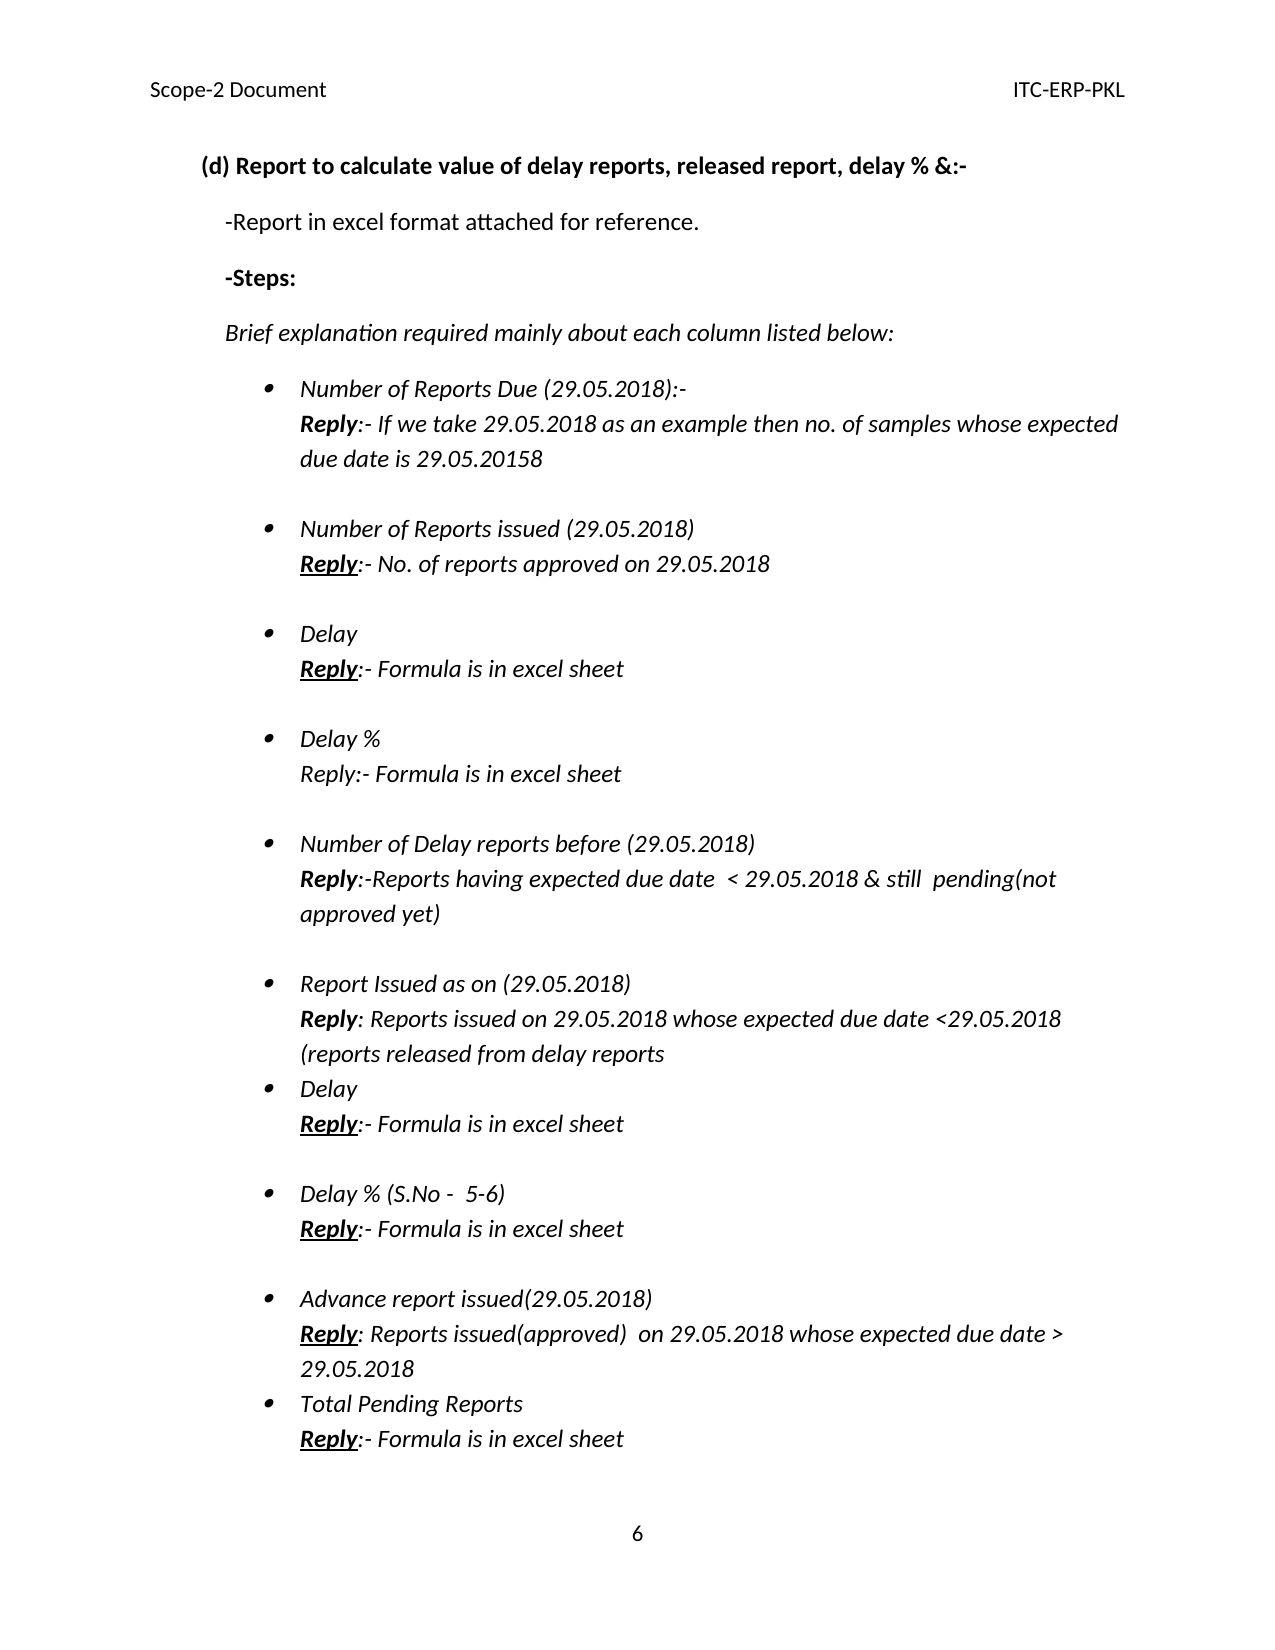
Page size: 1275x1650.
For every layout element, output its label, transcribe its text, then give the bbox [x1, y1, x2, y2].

text Brief explanation required mainly about each column listed below: [225, 317, 1125, 348]
list Reply: Reports issued on 29.05.2018 whose expected due date <29.05.2018 (reports released from delay reports [300, 1003, 1125, 1069]
list Reply:- No. of reports approved on 29.05.2018 [300, 548, 1125, 579]
list Reply:- Formula is in excel sheet [300, 653, 1125, 684]
text -Report in excel format attached for reference. [225, 206, 1125, 236]
list Reply:-Reports having expected due date < 29.05.2018 & still pending(not approved yet) [300, 863, 1125, 929]
list Advance report issued(29.05.2018) [262, 1283, 1125, 1314]
list Reply:- If we take 29.05.2018 as an example then no. of samples whose expected due date is 29.05.20158 [300, 408, 1125, 474]
list Reply: Reports issued(approved) on 29.05.2018 whose expected due date > 29.05.2018 [300, 1318, 1125, 1384]
text -Steps: [225, 262, 1125, 292]
list Number of Reports Due (29.05.2018):- [262, 373, 1125, 404]
list Reply:- Formula is in excel sheet [225, 1213, 1125, 1244]
list Number of Reports issued (29.05.2018) [262, 513, 1125, 544]
list Delay [262, 1073, 1125, 1104]
text (d) Report to calculate value of delay reports, released report, delay % &:- [150, 150, 1125, 181]
list Reply:- Formula is in excel sheet [300, 758, 1125, 789]
list Report Issued as on (29.05.2018) [262, 968, 1125, 999]
list Reply:- Formula is in excel sheet [225, 1108, 1125, 1139]
list Delay % [262, 723, 1125, 754]
list Total Pending Reports [262, 1388, 1125, 1419]
list Number of Delay reports before (29.05.2018) [262, 828, 1125, 859]
list Delay [262, 618, 1125, 649]
list Delay % (S.No - 5-6) [262, 1178, 1125, 1209]
list Reply:- Formula is in excel sheet [225, 1423, 1125, 1454]
